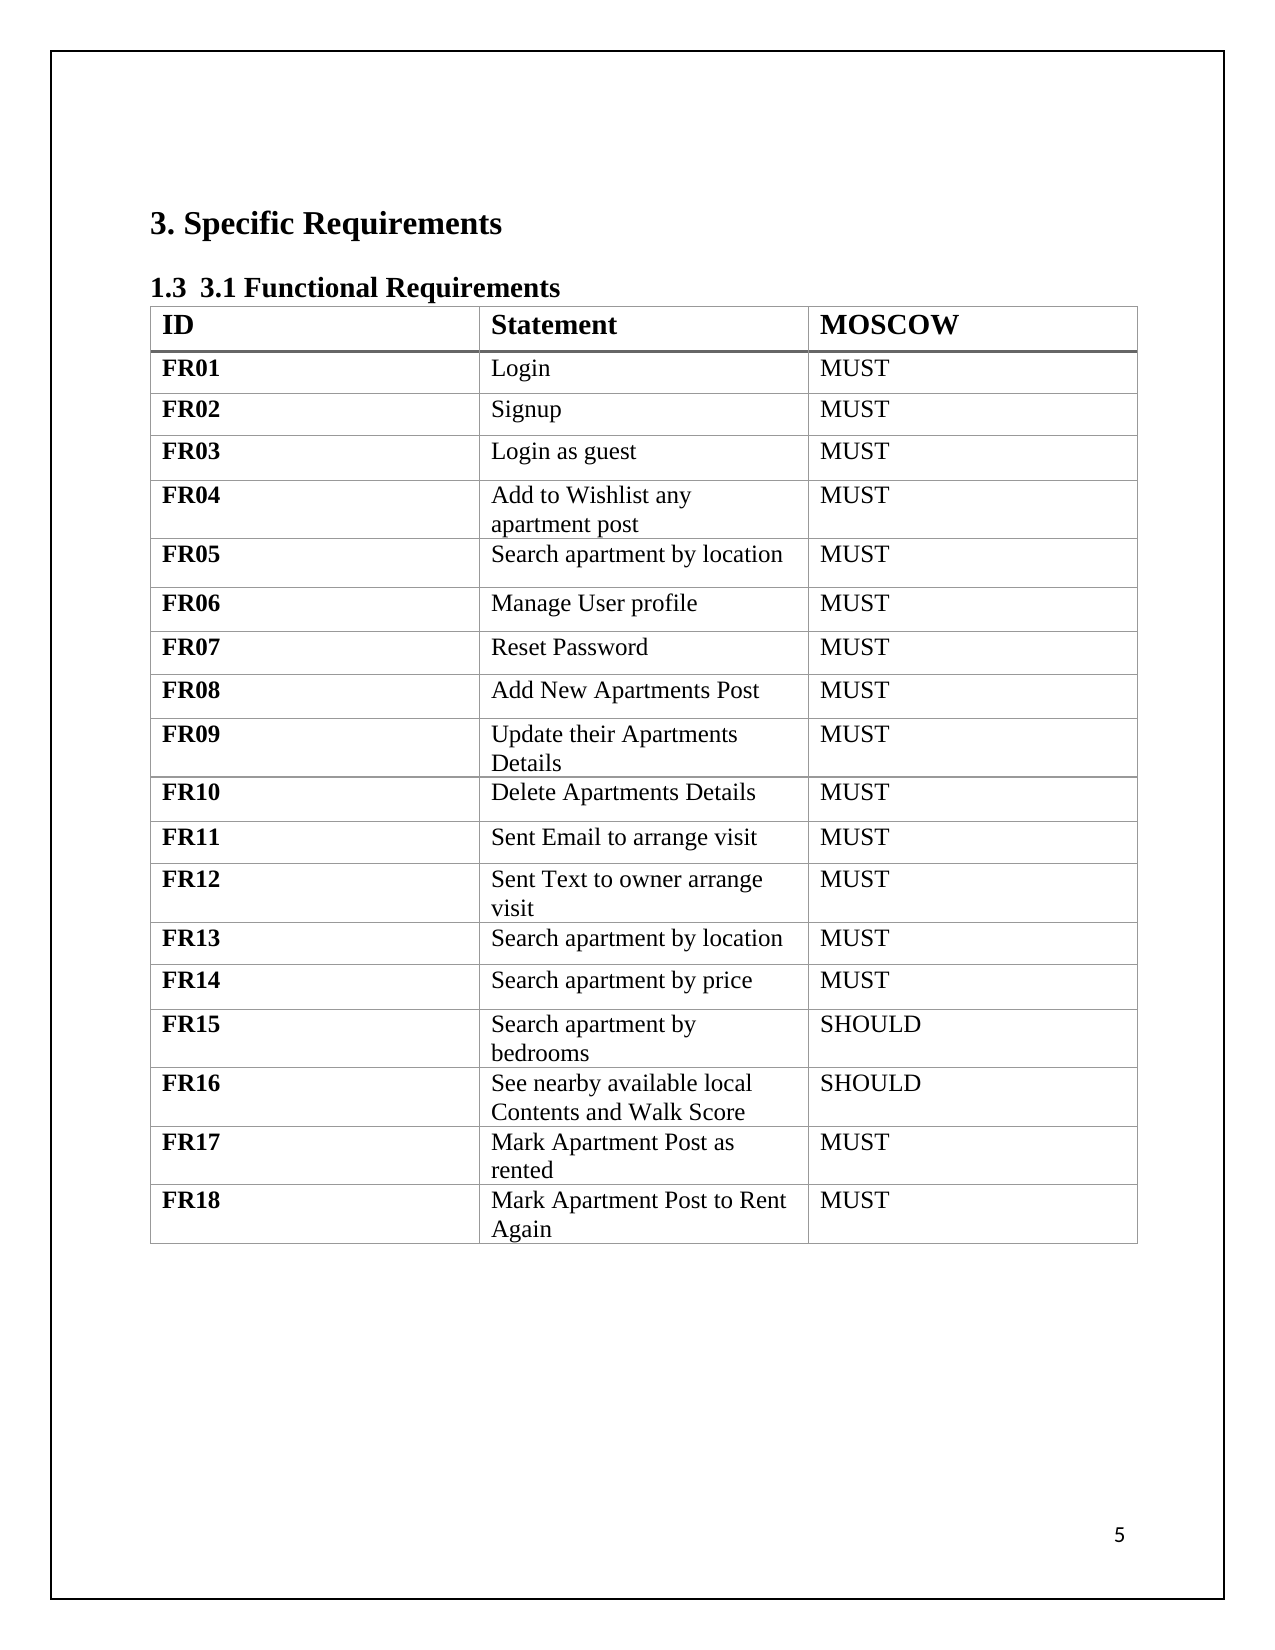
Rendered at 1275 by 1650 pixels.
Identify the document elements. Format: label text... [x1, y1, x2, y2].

table_header MOSCOW [809, 307, 1137, 350]
table_cell Add to Wishlist any apartment post [480, 481, 808, 538]
table_cell SHOULD [809, 1010, 1137, 1067]
table_cell Login [480, 353, 808, 393]
table_cell FR11 [151, 822, 479, 863]
table_cell Signup [480, 394, 808, 435]
table_cell FR02 [151, 394, 479, 435]
table_cell MUST [809, 436, 1137, 479]
table_cell FR07 [151, 632, 479, 674]
table_cell FR08 [151, 675, 479, 718]
table_cell MUST [809, 1185, 1137, 1243]
table_cell Sent Email to arrange visit [480, 822, 808, 863]
table_cell Mark Apartment Post as rented [480, 1127, 808, 1184]
subtitle 3.1 Functional Requirements [150, 270, 1125, 303]
table_cell FR13 [151, 923, 479, 964]
table_cell MUST [809, 822, 1137, 863]
table_cell FR15 [151, 1010, 479, 1067]
table_cell FR04 [151, 481, 479, 538]
table_cell MUST [809, 965, 1137, 1008]
table_header Statement [480, 307, 808, 350]
table_cell Login as guest [480, 436, 808, 479]
table_header ID [151, 307, 479, 350]
table_cell Update their Apartments Details [480, 719, 808, 776]
table_cell Search apartment by bedrooms [480, 1010, 808, 1067]
table_cell MUST [809, 923, 1137, 964]
table_cell MUST [809, 1127, 1137, 1184]
table_cell Search apartment by location [480, 539, 808, 587]
table_cell FR09 [151, 719, 479, 776]
table_cell FR10 [151, 778, 479, 821]
table_cell FR18 [151, 1185, 479, 1243]
table_cell See nearby available local Contents and Walk Score [480, 1068, 808, 1126]
table_cell MUST [809, 719, 1137, 776]
table_cell Delete Apartments Details [480, 778, 808, 821]
table_cell MUST [809, 353, 1137, 393]
table_cell FR03 [151, 436, 479, 479]
table_cell FR06 [151, 588, 479, 631]
table_cell Mark Apartment Post to Rent Again [480, 1185, 808, 1243]
table_cell Search apartment by price [480, 965, 808, 1008]
table_cell Reset Password [480, 632, 808, 674]
table_cell MUST [809, 675, 1137, 718]
table_cell SHOULD [809, 1068, 1137, 1126]
table_cell Search apartment by location [480, 923, 808, 964]
table_cell FR01 [151, 353, 479, 393]
table_cell Manage User profile [480, 588, 808, 631]
table_cell FR14 [151, 965, 479, 1008]
table_cell FR17 [151, 1127, 479, 1184]
table_cell MUST [809, 632, 1137, 674]
table_cell Add New Apartments Post [480, 675, 808, 718]
table_cell MUST [809, 778, 1137, 821]
table_cell MUST [809, 864, 1137, 922]
table_cell FR12 [151, 864, 479, 922]
table_cell FR05 [151, 539, 479, 587]
subtitle 3. Specific Requirements [150, 203, 1125, 242]
table_cell MUST [809, 394, 1137, 435]
table_cell MUST [809, 481, 1137, 538]
table_cell MUST [809, 588, 1137, 631]
table_cell FR16 [151, 1068, 479, 1126]
table_cell MUST [809, 539, 1137, 587]
table_cell Sent Text to owner arrange visit [480, 864, 808, 922]
